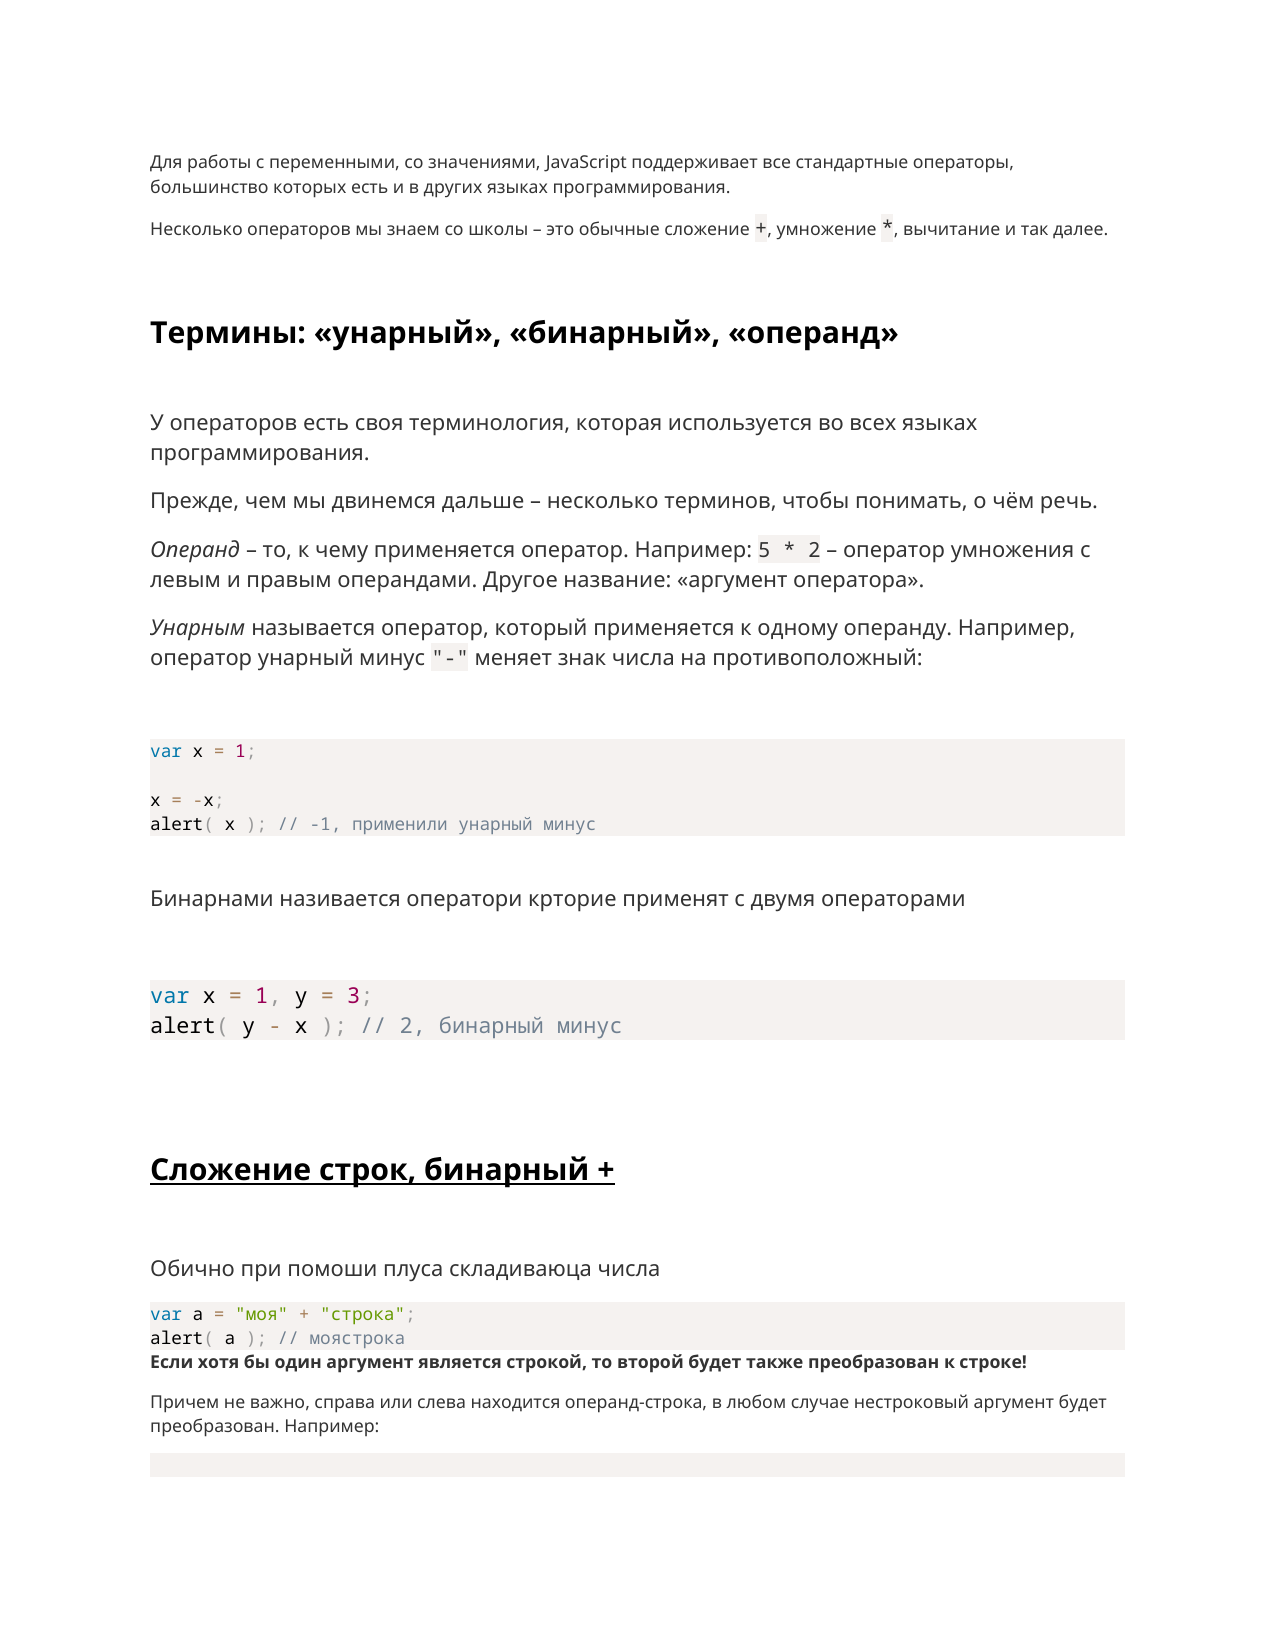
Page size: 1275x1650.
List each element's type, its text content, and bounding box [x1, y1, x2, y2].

text Прежде, чем мы двинемся дальше – несколько терминов, чтобы понимать, о чём речь. [150, 485, 1125, 515]
text var x = 1; [150, 739, 1125, 763]
text x = -x; [150, 787, 1125, 811]
text alert( y - x ); // 2, бинарный минус [150, 1010, 1125, 1040]
text alert( a ); // моястрока [150, 1326, 1125, 1350]
text Бинарнами називается оператори крторие применят с двумя операторами [150, 883, 1125, 913]
text Обично при помоши плуса складиваюца числа [150, 1253, 1125, 1283]
text Если хотя бы один аргумент является строкой, то второй будет также преобразован к строке! [150, 1350, 1125, 1374]
text Операнд – то, к чему применяется оператор. Например: 5 * 2 – оператор умножения с левым и правым операндами. Другое название: «аргумент оператора». [150, 534, 1125, 593]
text У операторов есть своя терминология, которая используется во всех языках программирования. [150, 407, 1125, 466]
text Термины: «унарный», «бинарный», «операнд» [150, 311, 1125, 352]
text var a = "моя" + "строка"; [150, 1302, 1125, 1326]
text Унарным называется оператор, который применяется к одному операнду. Например, оператор унарный минус "-" меняет знак числа на противоположный: [150, 612, 1125, 672]
text Причем не важно, справа или слева находится операнд-строка, в любом случае нестроковый аргумент будет преобразован. Например: [150, 1389, 1125, 1438]
text var x = 1, y = 3; [150, 980, 1125, 1010]
text Для работы с переменными, со значениями, JavaScript поддерживает все стандартные операторы, большинство которых есть и в других языках программирования. [150, 150, 1125, 198]
subtitle Сложение строк, бинарный + [150, 1148, 1125, 1189]
text alert( x ); // -1, применили унарный минус [150, 811, 1125, 836]
text Несколько операторов мы знаем со школы – это обычные сложение +, умножение *, вычитание и так далее. [150, 213, 1125, 242]
